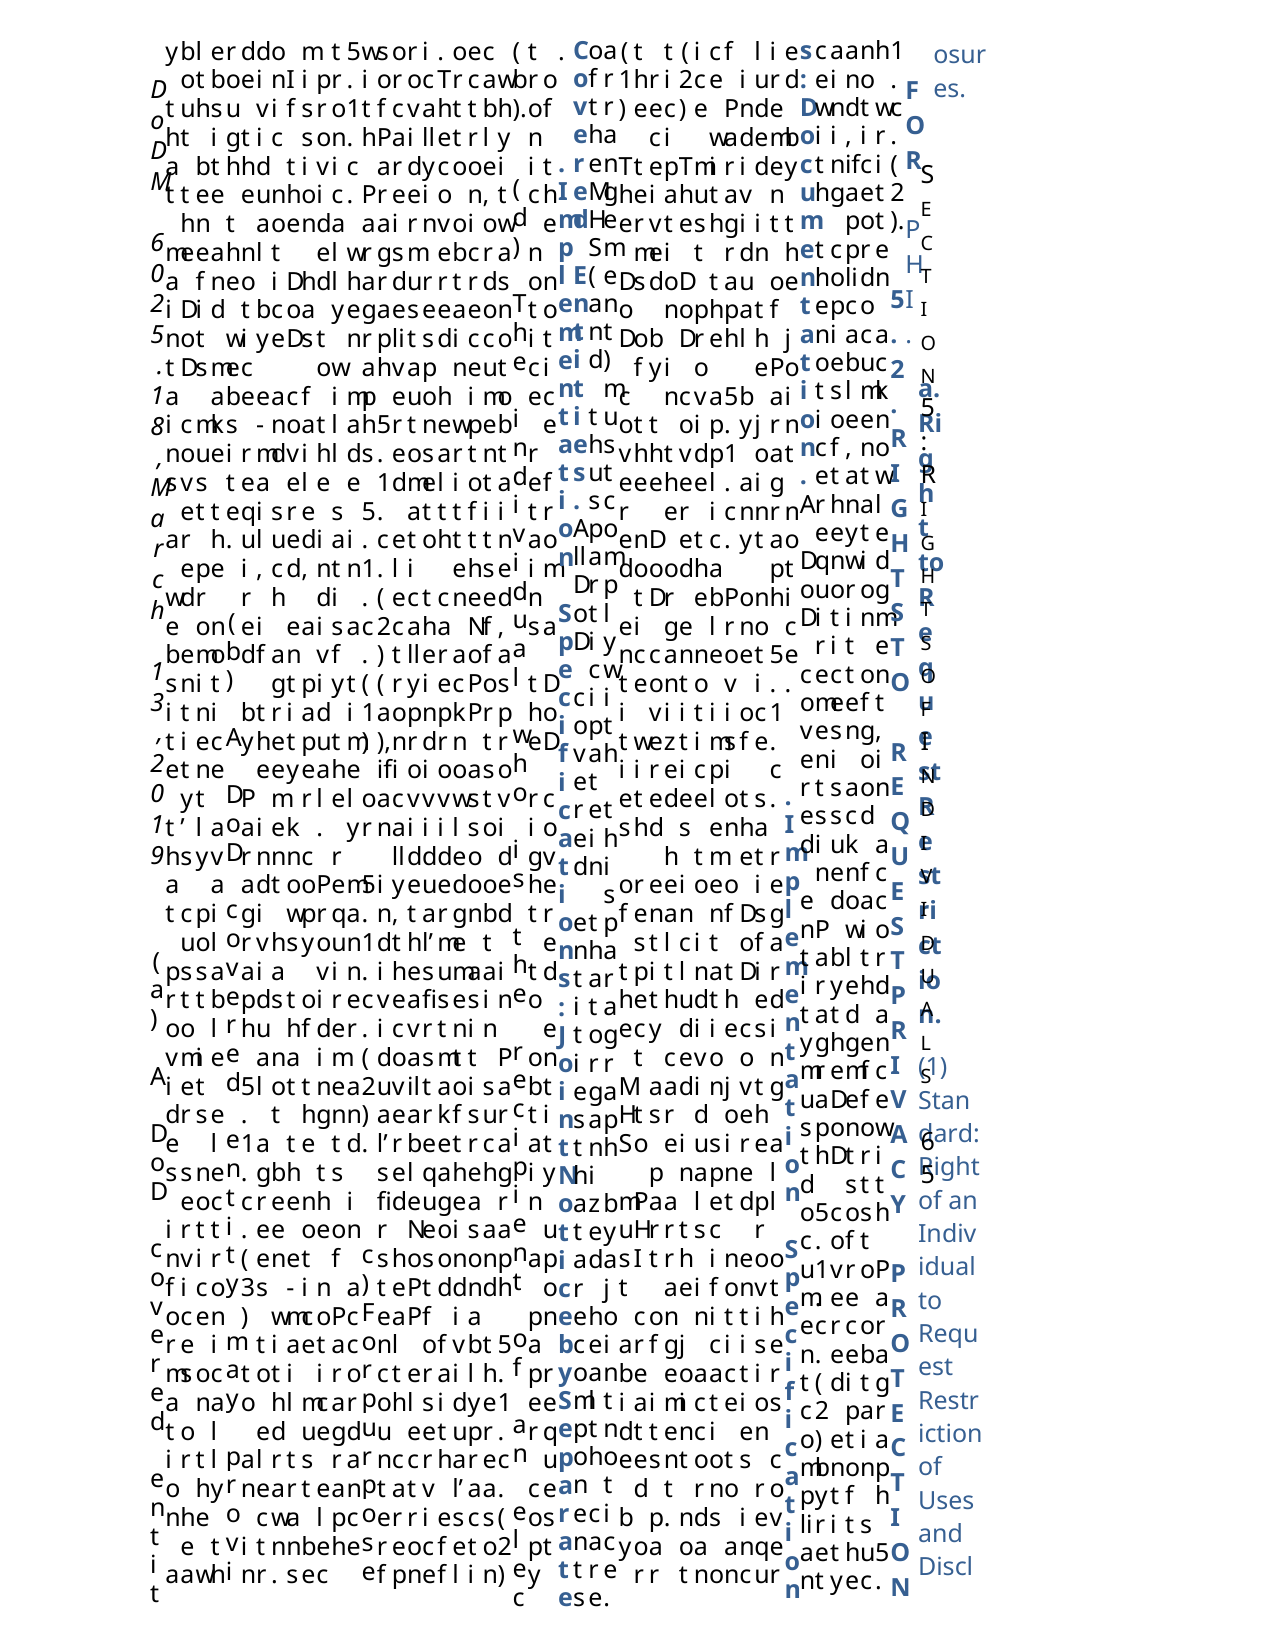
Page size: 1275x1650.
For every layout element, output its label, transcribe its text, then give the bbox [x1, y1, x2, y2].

text SECTION 5:RIGHTS OF INDIVIDUALS 65 [920, 568, 935, 781]
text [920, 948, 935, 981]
text DoDM 6025.18, March 13, 2019 [150, 301, 163, 770]
text SECTION 5:RIGHTS OF INDIVIDUALS 65 [920, 983, 935, 1190]
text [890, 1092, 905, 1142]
text DoDM 6025.18, March 13, 2019 [150, 74, 163, 310]
text d. Implementation Specifications: Joint Notice by Separate Covered Entities. All DoD covered entities that are components of the MHS (and thus participate in that organized health care arrangement) must comply with this paragraph by a joint notice. [558, 37, 618, 1612]
text (c) For purposes of Paragraph 5.1.c.(2)(a), if an individual’s first encounter for care is delivered electronically, the covered health care provider must automatically provide the available NoPP electronically in response to the individual’s first request for service. The covered health care provider must make a good faith effort to obtain written acknowledgement of the individual’s electronic receipt of the NoPP as soon as it is reasonably practicable, or document its efforts to obtain such and the reason why it was not obtained, as provided in Paragraph 5.1.c.(2)(b). [361, 37, 528, 1589]
text 5.2. RIGHTS TO REQUEST PRIVACY PROTECTION FOR PHI. [890, 37, 920, 1103]
text 5.2. RIGHTS TO REQUEST PRIVACY PROTECTION FOR PHI. [890, 1196, 905, 1603]
text SECTION 5:RIGHTS OF INDIVIDUALS 65 [920, 157, 935, 482]
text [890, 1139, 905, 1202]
text DoDM 6025.18, March 13, 2019 [150, 761, 163, 901]
text e. Implementation Specifications: Documentation. A DoD covered entity must document compliance with the notice requirements in Paragraph 5.1.c.(2) by retaining copies of the notices issued by the DoD covered entity and, if applicable, any written acknowledgments of receipt of the notice or documentation of good faith efforts to obtain such written acknowledgment, in accordance with Paragraph 5.1.c.(2). [784, 37, 905, 1604]
